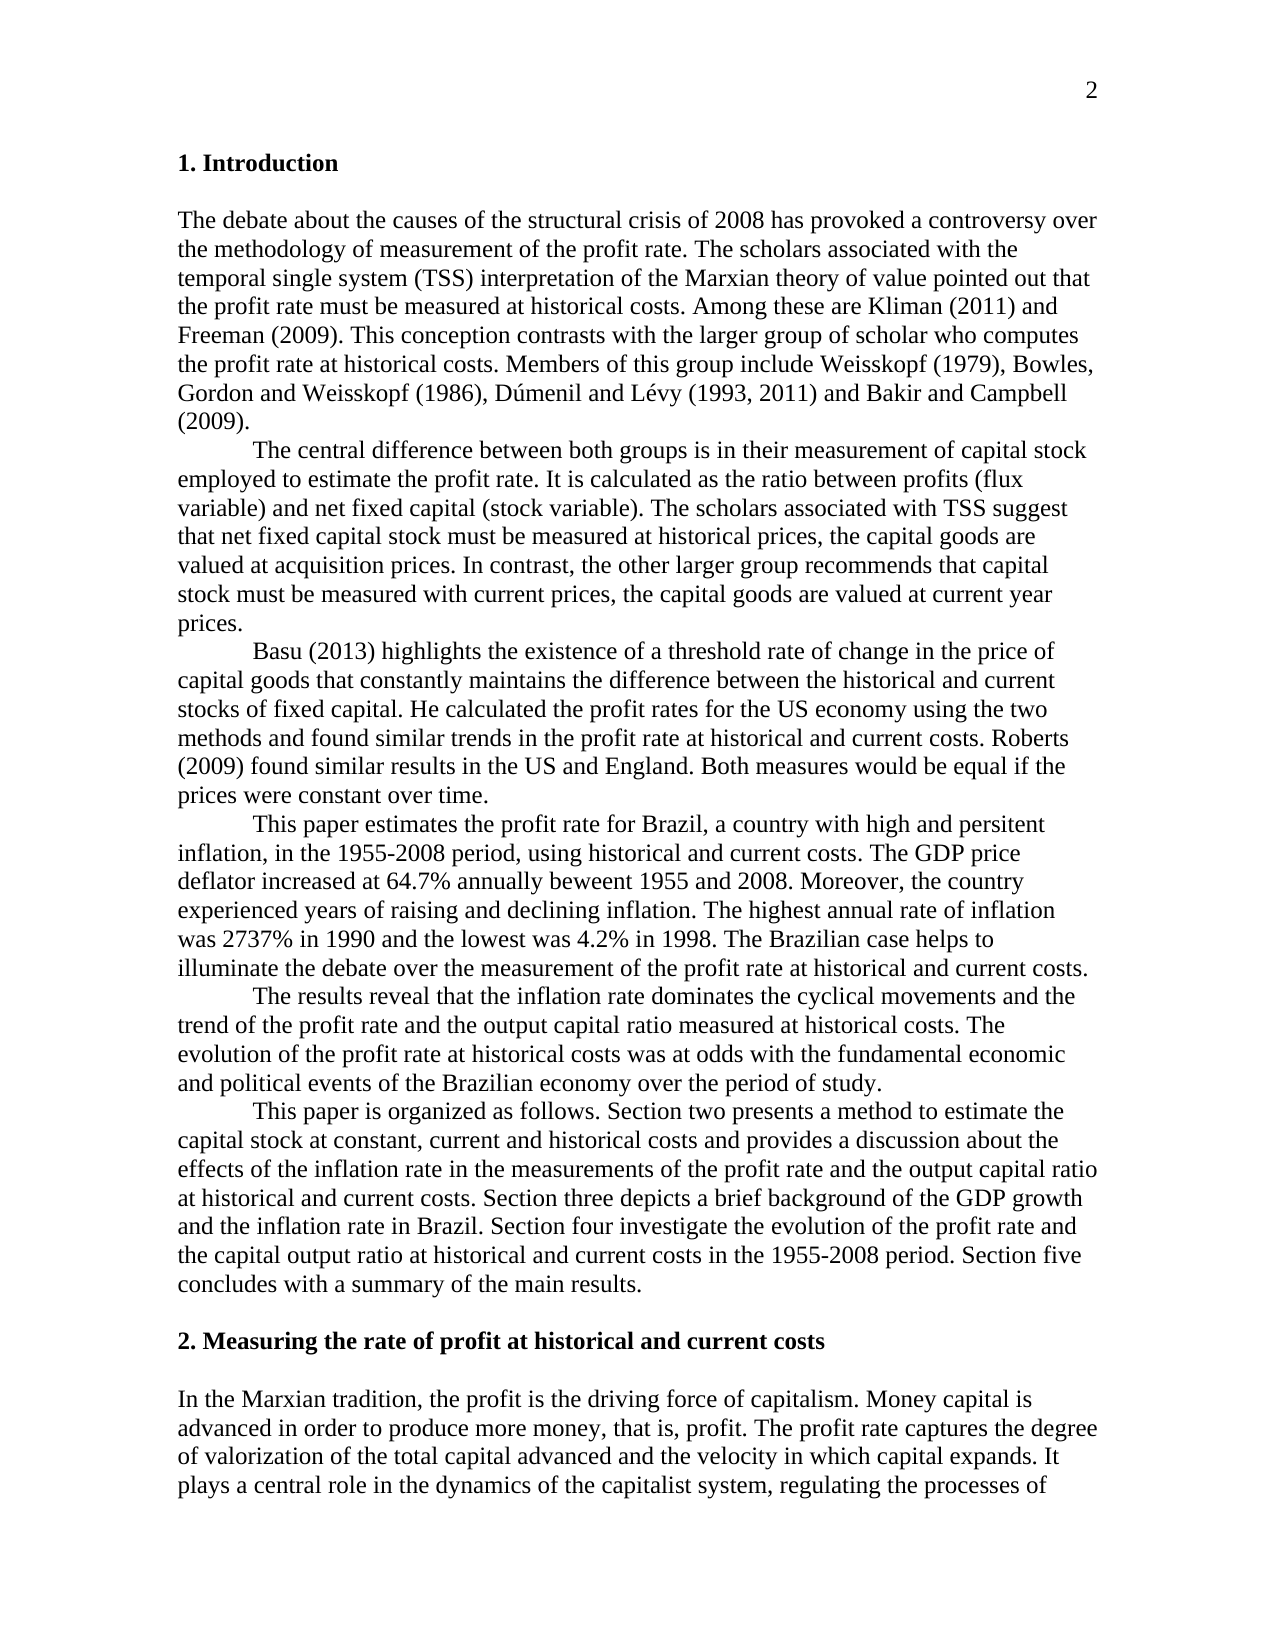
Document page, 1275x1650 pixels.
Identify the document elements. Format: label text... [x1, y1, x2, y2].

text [177, 1384, 1098, 1499]
text This paper is organized as follows. Section two presents a method to estimate the capital stock at constant, current and historical costs and provides a discussion about the effects of the inflation rate in the measurements of the profit rate and the output capital ratio at historical and current costs. Section three depicts a brief background of the GDP growth and the inflation rate in Brazil. Section four investigate the evolution of the profit rate and the capital output ratio at historical and current costs in the 1955-2008 period. Section five concludes with a summary of the main results. [177, 1096, 1098, 1298]
text The results reveal that the inflation rate dominates the cyclical movements and the trend of the profit rate and the output capital ratio measured at historical costs. The evolution of the profit rate at historical costs was at odds with the fundamental economic and political events of the Brazilian economy over the period of study. [177, 981, 1098, 1096]
text The central difference between both groups is in their measurement of capital stock employed to estimate the profit rate. It is calculated as the ratio between profits (flux variable) and net fixed capital (stock variable). The scholars associated with TSS suggest that net fixed capital stock must be measured at historical prices, the capital goods are valued at acquisition prices. In contrast, the other larger group recommends that capital stock must be measured with current prices, the capital goods are valued at current year prices. [177, 435, 1098, 636]
text The debate about the causes of the structural crisis of 2008 has provoked a controversy over the methodology of measurement of the profit rate. The scholars associated with the temporal single system (TSS) interpretation of the Marxian theory of value pointed out that the profit rate must be measured at historical costs. Among these are Kliman (2011) and Freeman (2009). This conception contrasts with the larger group of scholar who computes the profit rate at historical costs. Members of this group include Weisskopf (1979), Bowles, Gordon and Weisskopf (1986), Dúmenil and Lévy (1993, 2011) and Bakir and Campbell (2009). [177, 205, 1098, 435]
text 2. Measuring the rate of profit at historical and current costs [177, 1326, 1098, 1355]
text This paper estimates the profit rate for Brazil, a country with high and persitent inflation, in the 1955-2008 period, using historical and current costs. The GDP price deflator increased at 64.7% annually beweent 1955 and 2008. Moreover, the country experienced years of raising and declining inflation. The highest annual rate of inflation was 2737% in 1990 and the lowest was 4.2% in 1998. The Brazilian case helps to illuminate the debate over the measurement of the profit rate at historical and current costs. [177, 809, 1098, 981]
text Basu (2013) highlights the existence of a threshold rate of change in the price of capital goods that constantly maintains the difference between the historical and current stocks of fixed capital. He calculated the profit rates for the US economy using the two methods and found similar trends in the profit rate at historical and current costs. Roberts (2009) found similar results in the US and England. Both measures would be equal if the prices were constant over time. [177, 636, 1098, 809]
text 1. Introduction [177, 148, 1098, 176]
